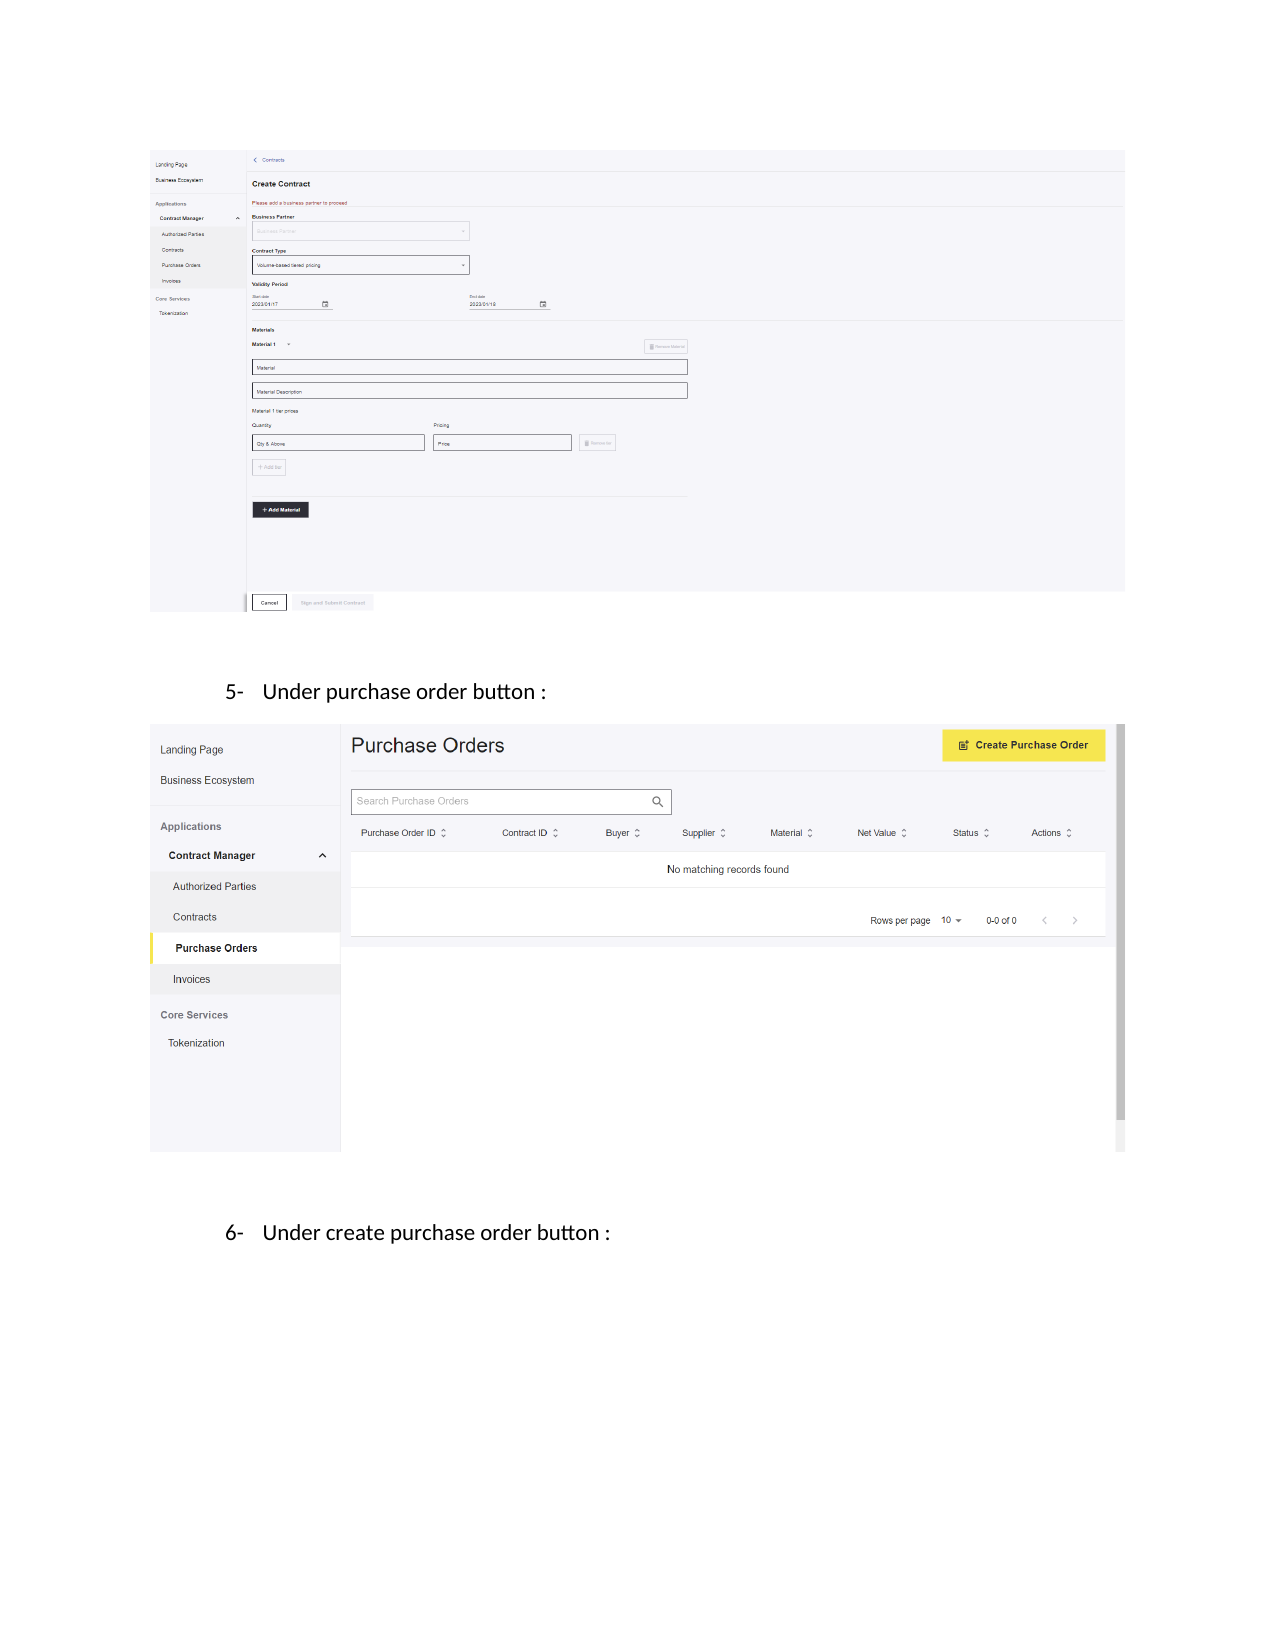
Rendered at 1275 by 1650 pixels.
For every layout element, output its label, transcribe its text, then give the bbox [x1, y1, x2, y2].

list Under create purchase order button : [225, 1218, 1125, 1246]
picture [150, 724, 1125, 1152]
picture [150, 150, 1125, 612]
list Under purchase order button : [225, 677, 1125, 705]
